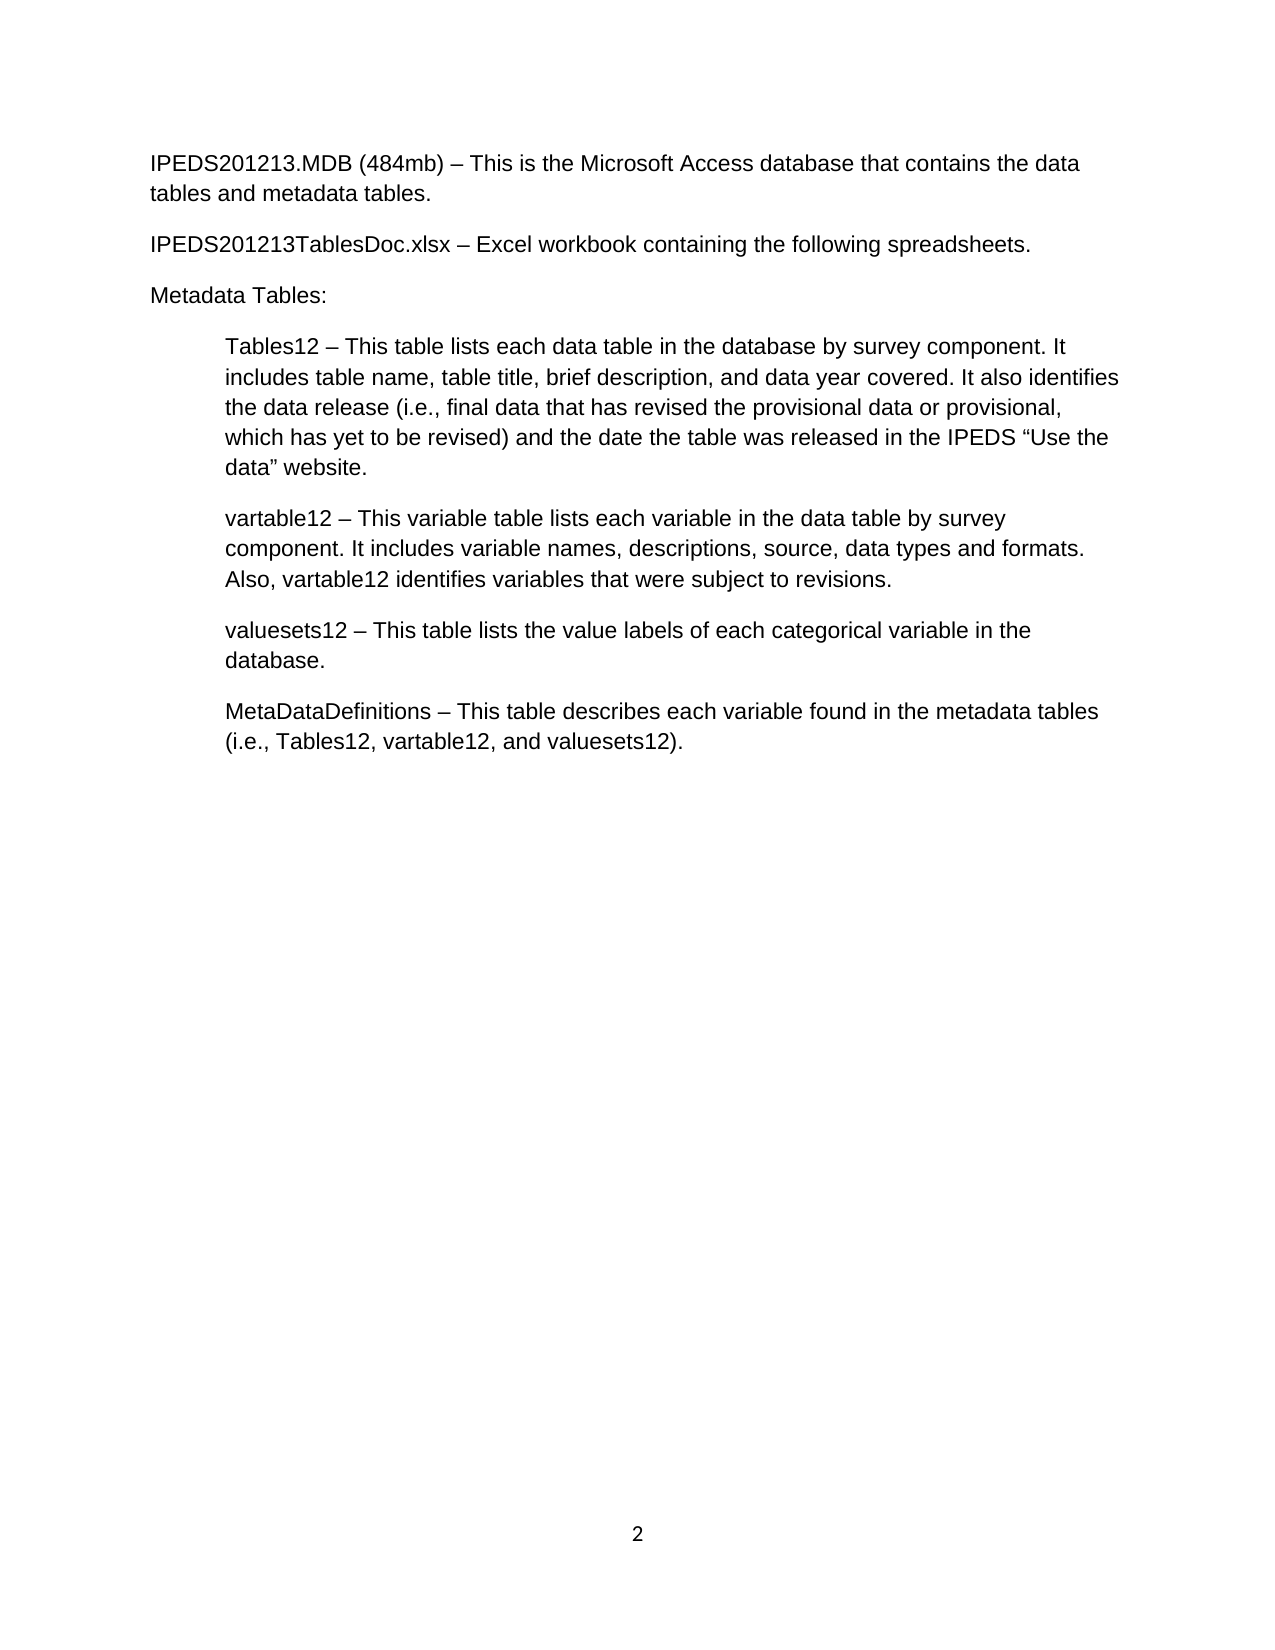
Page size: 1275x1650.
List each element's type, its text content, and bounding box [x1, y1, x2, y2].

text Tables12 – This table lists each data table in the database by survey component. It includes table name, table title, brief description, and data year covered. It also identifies the data release (i.e., final data that has revised the provisional data or provisional, which has yet to be revised) and the date the table was released in the IPEDS “Use the data” website. [225, 333, 1125, 481]
text valuesets12 – This table lists the value labels of each categorical variable in the database. [225, 617, 1125, 673]
text vartable12 – This variable table lists each variable in the data table by survey component. It includes variable names, descriptions, source, data types and formats. Also, vartable12 identifies variables that were subject to revisions. [225, 505, 1125, 592]
text IPEDS201213.MDB (484mb) – This is the Microsoft Access database that contains the data tables and metadata tables. [150, 150, 1125, 207]
text Metadata Tables: [150, 282, 1125, 309]
text IPEDS201213TablesDoc.xlsx – Excel workbook containing the following spreadsheets. [150, 231, 1125, 258]
text MetaDataDefinitions – This table describes each variable found in the metadata tables (i.e., Tables12, vartable12, and valuesets12). [225, 698, 1125, 754]
